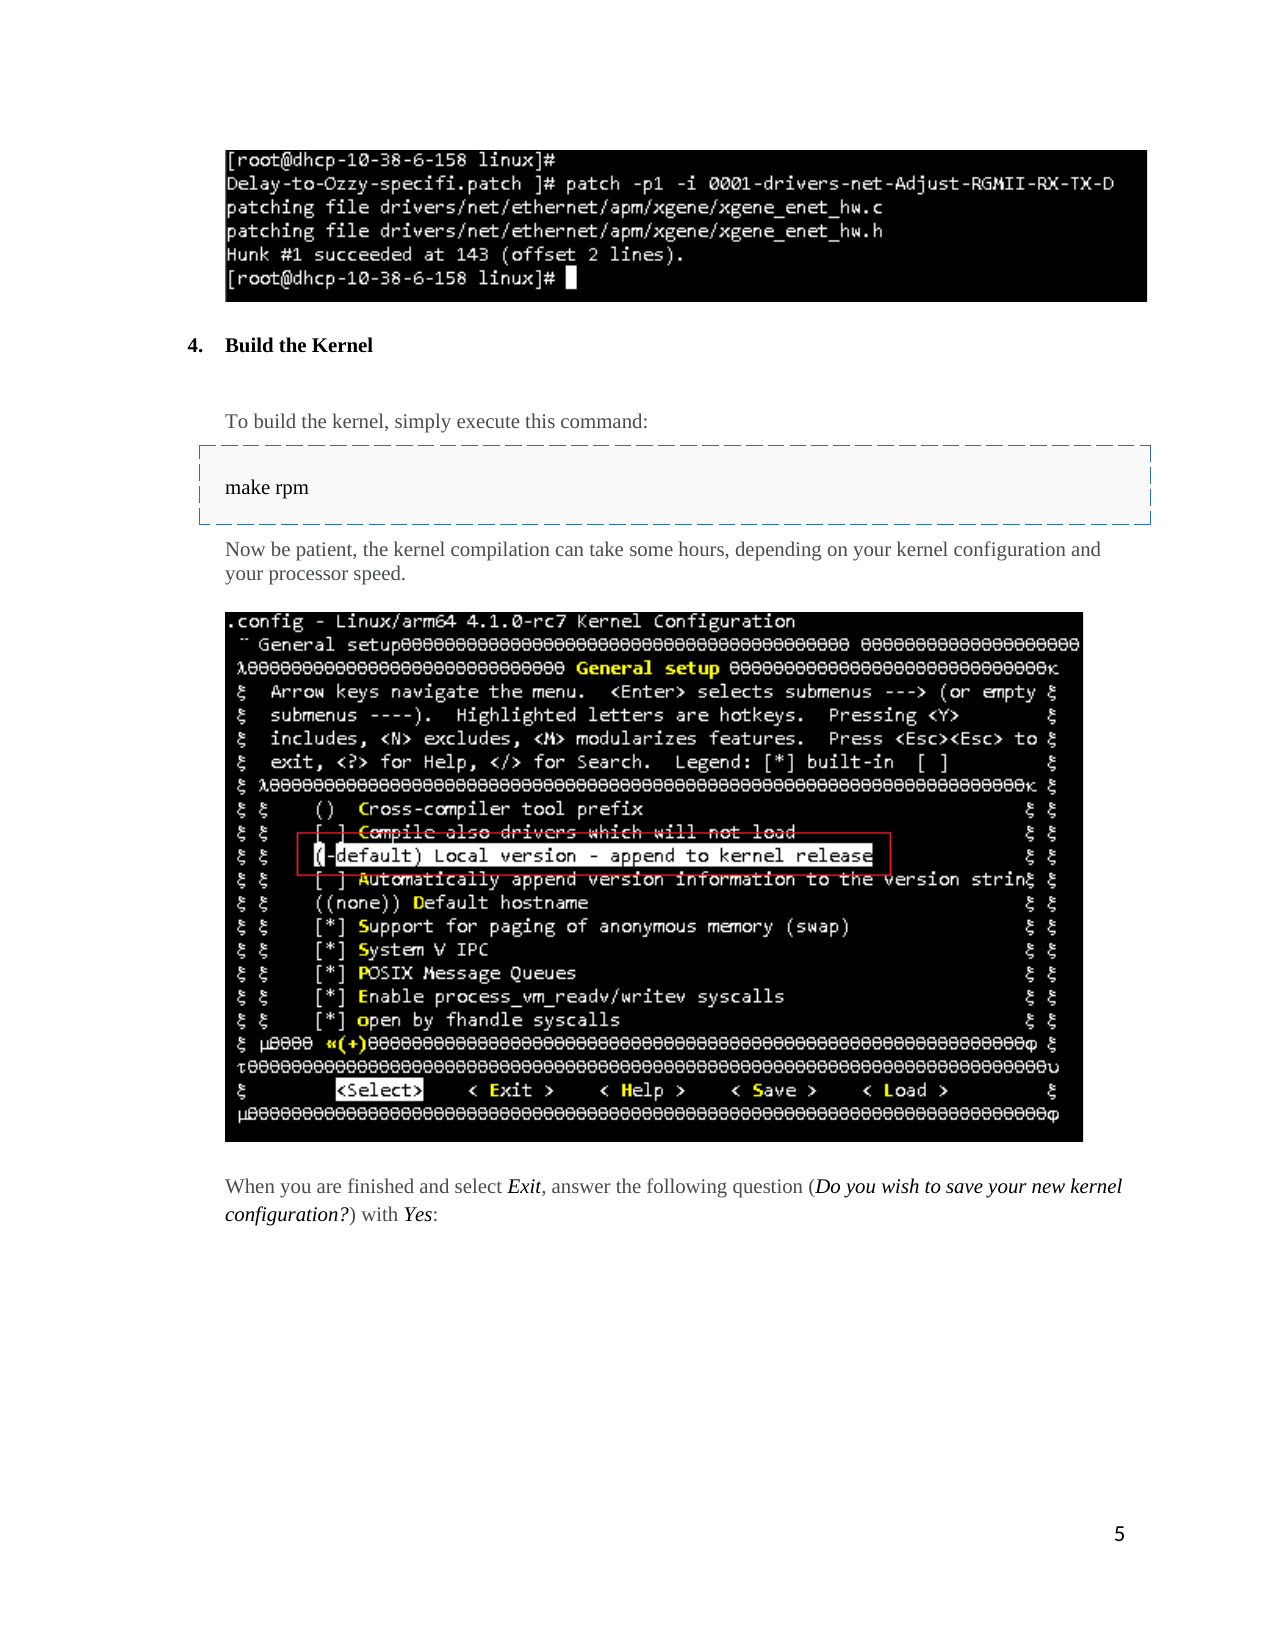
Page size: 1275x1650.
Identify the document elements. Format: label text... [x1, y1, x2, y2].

text make rpm [199, 445, 1151, 525]
picture [225, 612, 1084, 1142]
list When you are finished and select Exit, answer the following question (Do you wish to save your new kernel configuration?) with Yes: [225, 1174, 1125, 1226]
picture [225, 150, 1148, 302]
text To build the kernel, simply execute this command: [225, 409, 1125, 433]
list Build the Kernel [187, 333, 1125, 357]
text Now be patient, the kernel compilation can take some hours, depending on your kernel configuration and your processor speed. [225, 537, 1125, 585]
